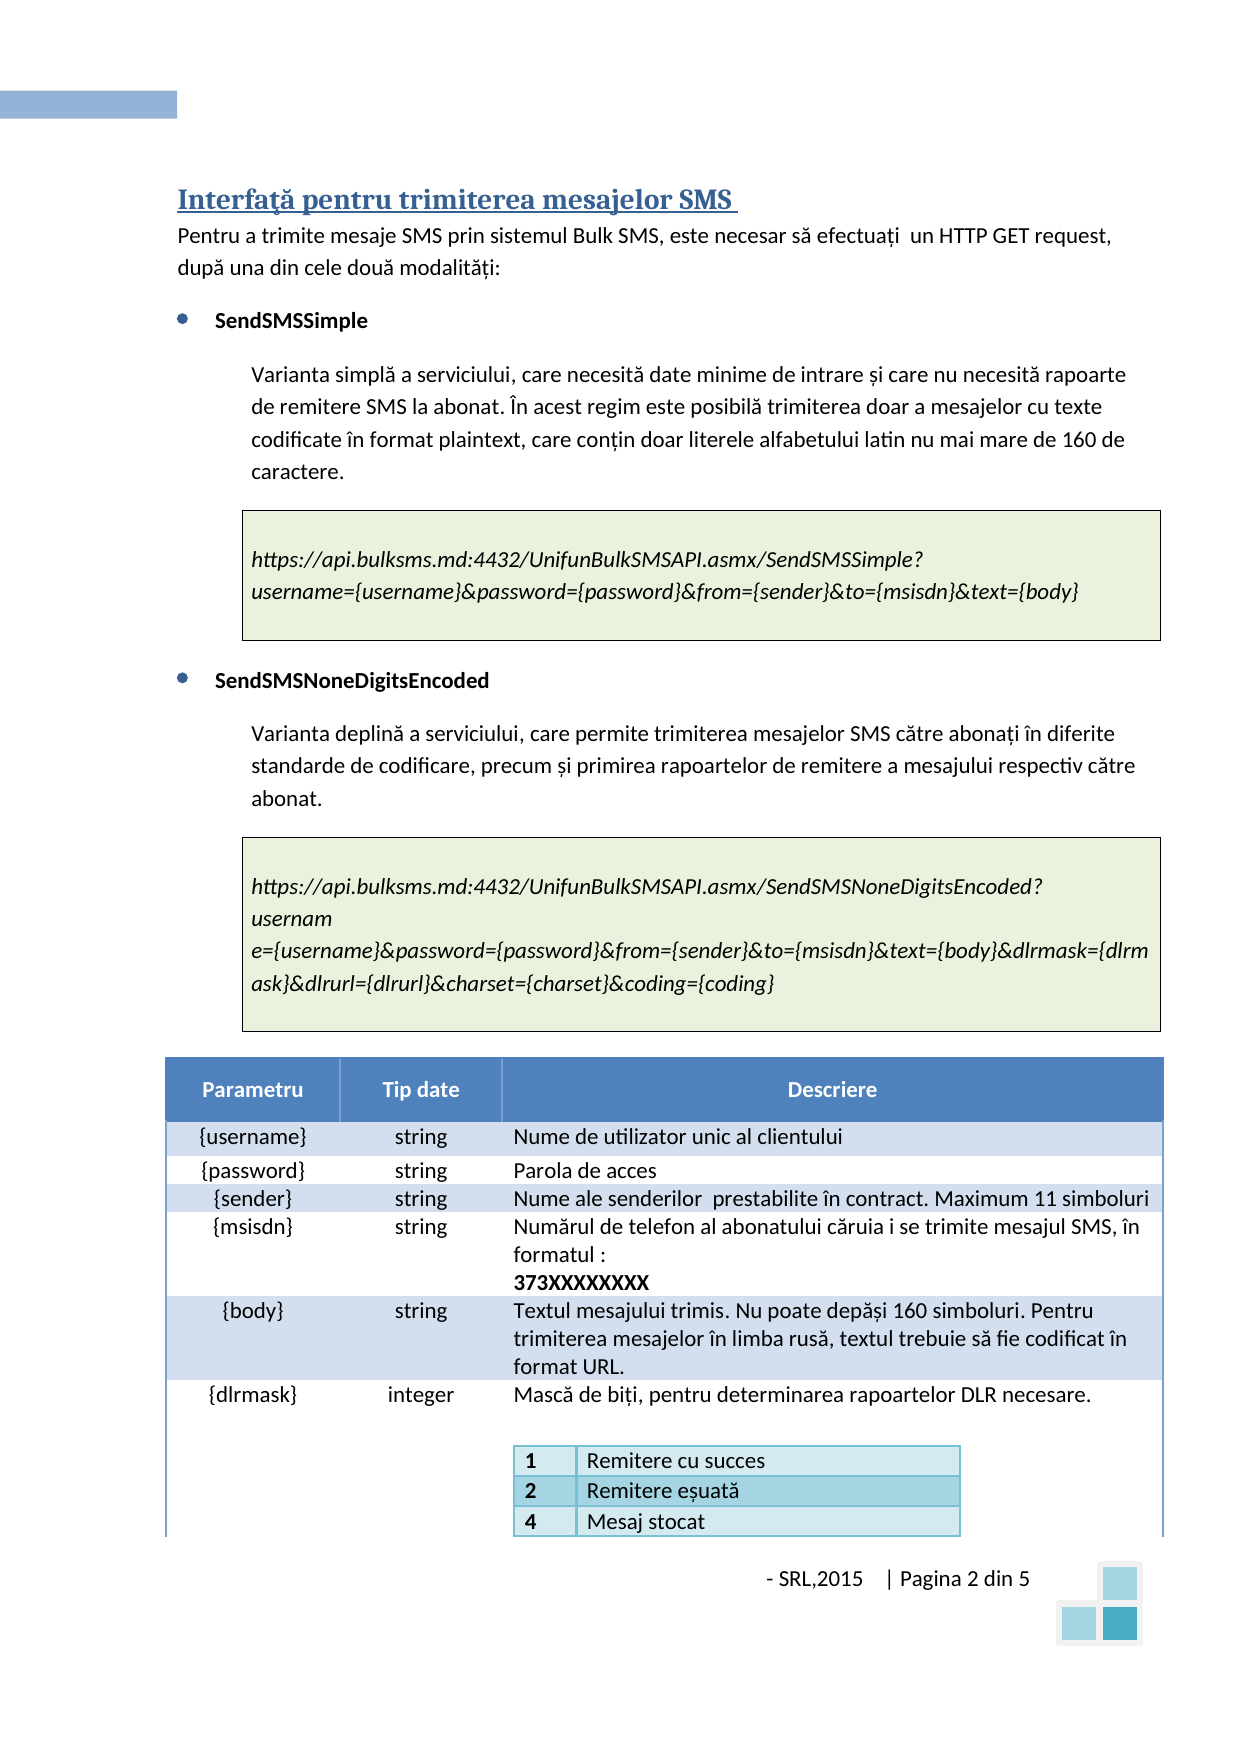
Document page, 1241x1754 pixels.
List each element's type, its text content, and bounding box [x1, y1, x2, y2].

table_header Descriere [503, 1059, 1162, 1120]
table_cell {sender} [167, 1184, 340, 1212]
table_cell string [340, 1296, 502, 1380]
table_cell Textul mesajului trimis. Nu poate depăşi 160 simboluri. Pentru trimiterea mesajelor în limba rusă, textul trebuie să fie codificat în format URL. [502, 1296, 1162, 1380]
table_cell {dlrmask} [167, 1380, 340, 1537]
table_cell integer [340, 1380, 502, 1537]
table_cell string [340, 1122, 502, 1156]
subtitle Interfaţă pentru trimiterea mesajelor SMS [177, 183, 1152, 216]
table_cell Numărul de telefon al abonatului căruia i se trimite mesajul SMS, în formatul : 373XXXXXXXX [502, 1212, 1162, 1296]
text https://api.bulksms.md:4432/UnifunBulkSMSAPI.asmx/SendSMSNoneDigitsEncoded?username={username}&password={password}&from={sender}&to={msisdn}&text={body}&dlrmask={dlrmask}&dlrurl={dlrurl}&charset={charset}&coding={coding} [243, 838, 1160, 1031]
table_cell {password} [167, 1156, 340, 1184]
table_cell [502, 1380, 1162, 1537]
table_cell Parola de acces [502, 1156, 1162, 1184]
list SendSMSNoneDigitsEncoded [177, 666, 1152, 694]
table_header Parametru [167, 1059, 339, 1120]
table_cell string [340, 1156, 502, 1184]
table_cell Nume de utilizator unic al clientului [502, 1122, 1162, 1156]
table_cell string [340, 1184, 502, 1212]
list Varianta deplină a serviciului, care permite trimiterea mesajelor SMS către abonaţi în diferite standarde de codificare, precum şi primirea rapoartelor de remitere a mesajului respectiv către abonat. [251, 719, 1152, 812]
text https://api.bulksms.md:4432/UnifunBulkSMSAPI.asmx/SendSMSSimple?username={username}&password={password}&from={sender}&to={msisdn}&text={body} [243, 511, 1160, 640]
table_header Tip date [341, 1059, 501, 1120]
table_cell {msisdn} [167, 1212, 340, 1296]
table_cell {username} [167, 1122, 340, 1156]
table_cell string [340, 1212, 502, 1296]
list SendSMSSimple [177, 307, 1152, 335]
table_cell Nume ale senderilor prestabilite în contract. Maximum 11 simboluri [502, 1184, 1162, 1212]
text Pentru a trimite mesaje SMS prin sistemul Bulk SMS, este necesar să efectuaţi un HTTP GET request, după una din cele două modalităţi: [177, 221, 1152, 282]
list Varianta simplă a serviciului, care necesită date minime de intrare şi care nu necesită rapoarte de remitere SMS la abonat. În acest regim este posibilă trimiterea doar a mesajelor cu texte codificate în format plaintext, care conţin doar literele alfabetului latin nu mai mare de 160 de caractere. [251, 360, 1152, 485]
table_cell {body} [167, 1296, 340, 1380]
